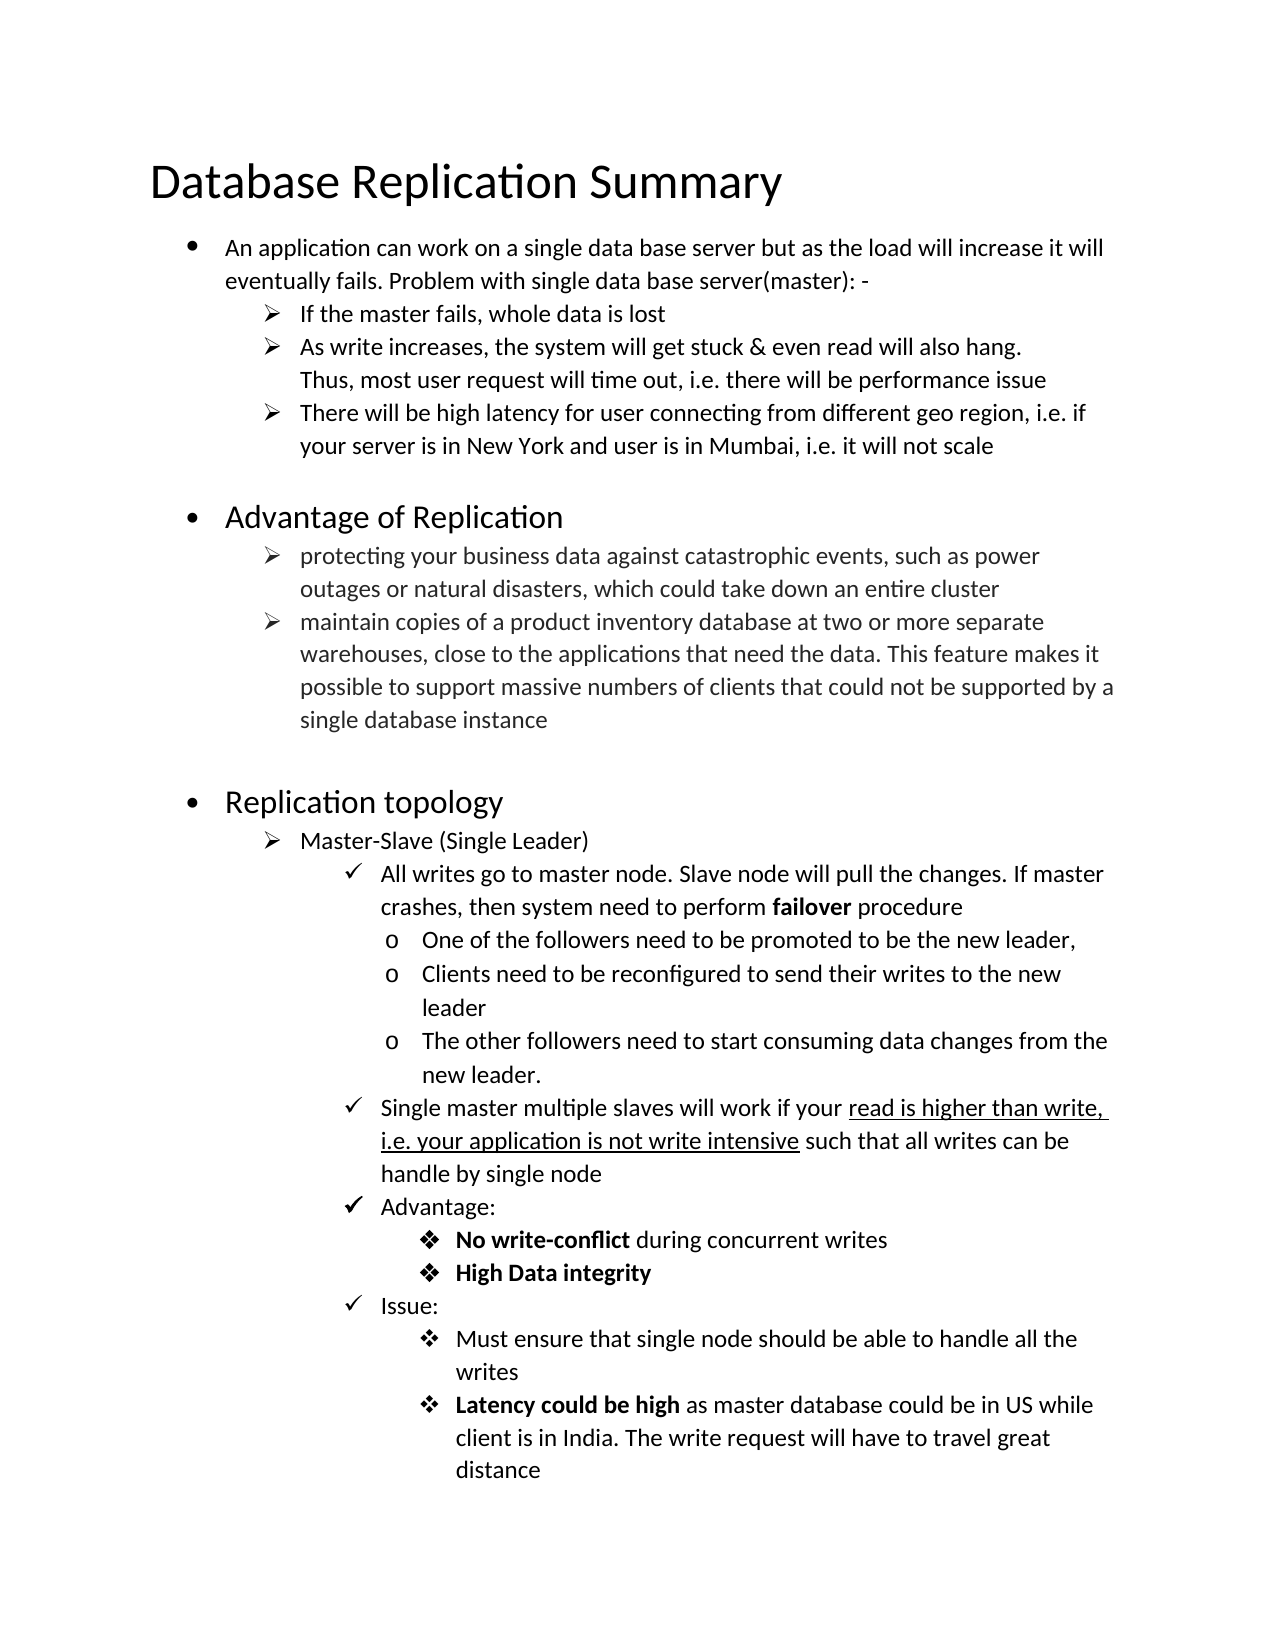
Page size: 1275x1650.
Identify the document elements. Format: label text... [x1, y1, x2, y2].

list Must ensure that single node should be able to handle all the writes [418, 1323, 1125, 1386]
list Advantage: [343, 1191, 1125, 1222]
list No write-conflict during concurrent writes [418, 1224, 1125, 1255]
list Single master multiple slaves will work if your read is higher than write, i.e. your application is not write intensive such that all writes can be handle by single node [343, 1092, 1125, 1189]
list An application can work on a single data base server but as the load will increase it will eventually fails. Problem with single data base server(master): - [187, 232, 1125, 296]
list Advantage of Replication [187, 496, 1125, 537]
list High Data integrity [418, 1257, 1125, 1288]
list There will be high latency for user connecting from different geo region, i.e. if your server is in New York and user is in Mumbai, i.e. it will not scale [262, 397, 1125, 461]
text Database Replication Summary [150, 150, 1125, 211]
list Replication topology [187, 781, 1125, 822]
list The other followers need to start consuming data changes from the new leader. [384, 1025, 1125, 1090]
list As write increases, the system will get stuck & even read will also hang. Thus, most user request will time out, i.e. there will be performance issue [262, 331, 1125, 395]
list All writes go to master node. Slave node will pull the changes. If master crashes, then system need to perform failover procedure [343, 858, 1125, 922]
list maintain copies of a product inventory database at two or more separate warehouses, close to the applications that need the data. This feature makes it possible to support massive numbers of clients that could not be supported by a single database instance [262, 606, 1125, 735]
list Issue: [343, 1290, 1125, 1321]
list One of the followers need to be promoted to be the new leader, [384, 924, 1125, 956]
list If the master fails, whole data is lost [262, 298, 1125, 329]
list Latency could be high as master database could be in US while client is in India. The write request will have to travel great distance [418, 1389, 1125, 1485]
list Master-Slave (Single Leader) [262, 825, 1125, 856]
list protecting your business data against catastrophic events, such as power outages or natural disasters, which could take down an entire cluster [262, 540, 1125, 603]
list Clients need to be reconfigured to send their writes to the new leader [384, 958, 1125, 1023]
